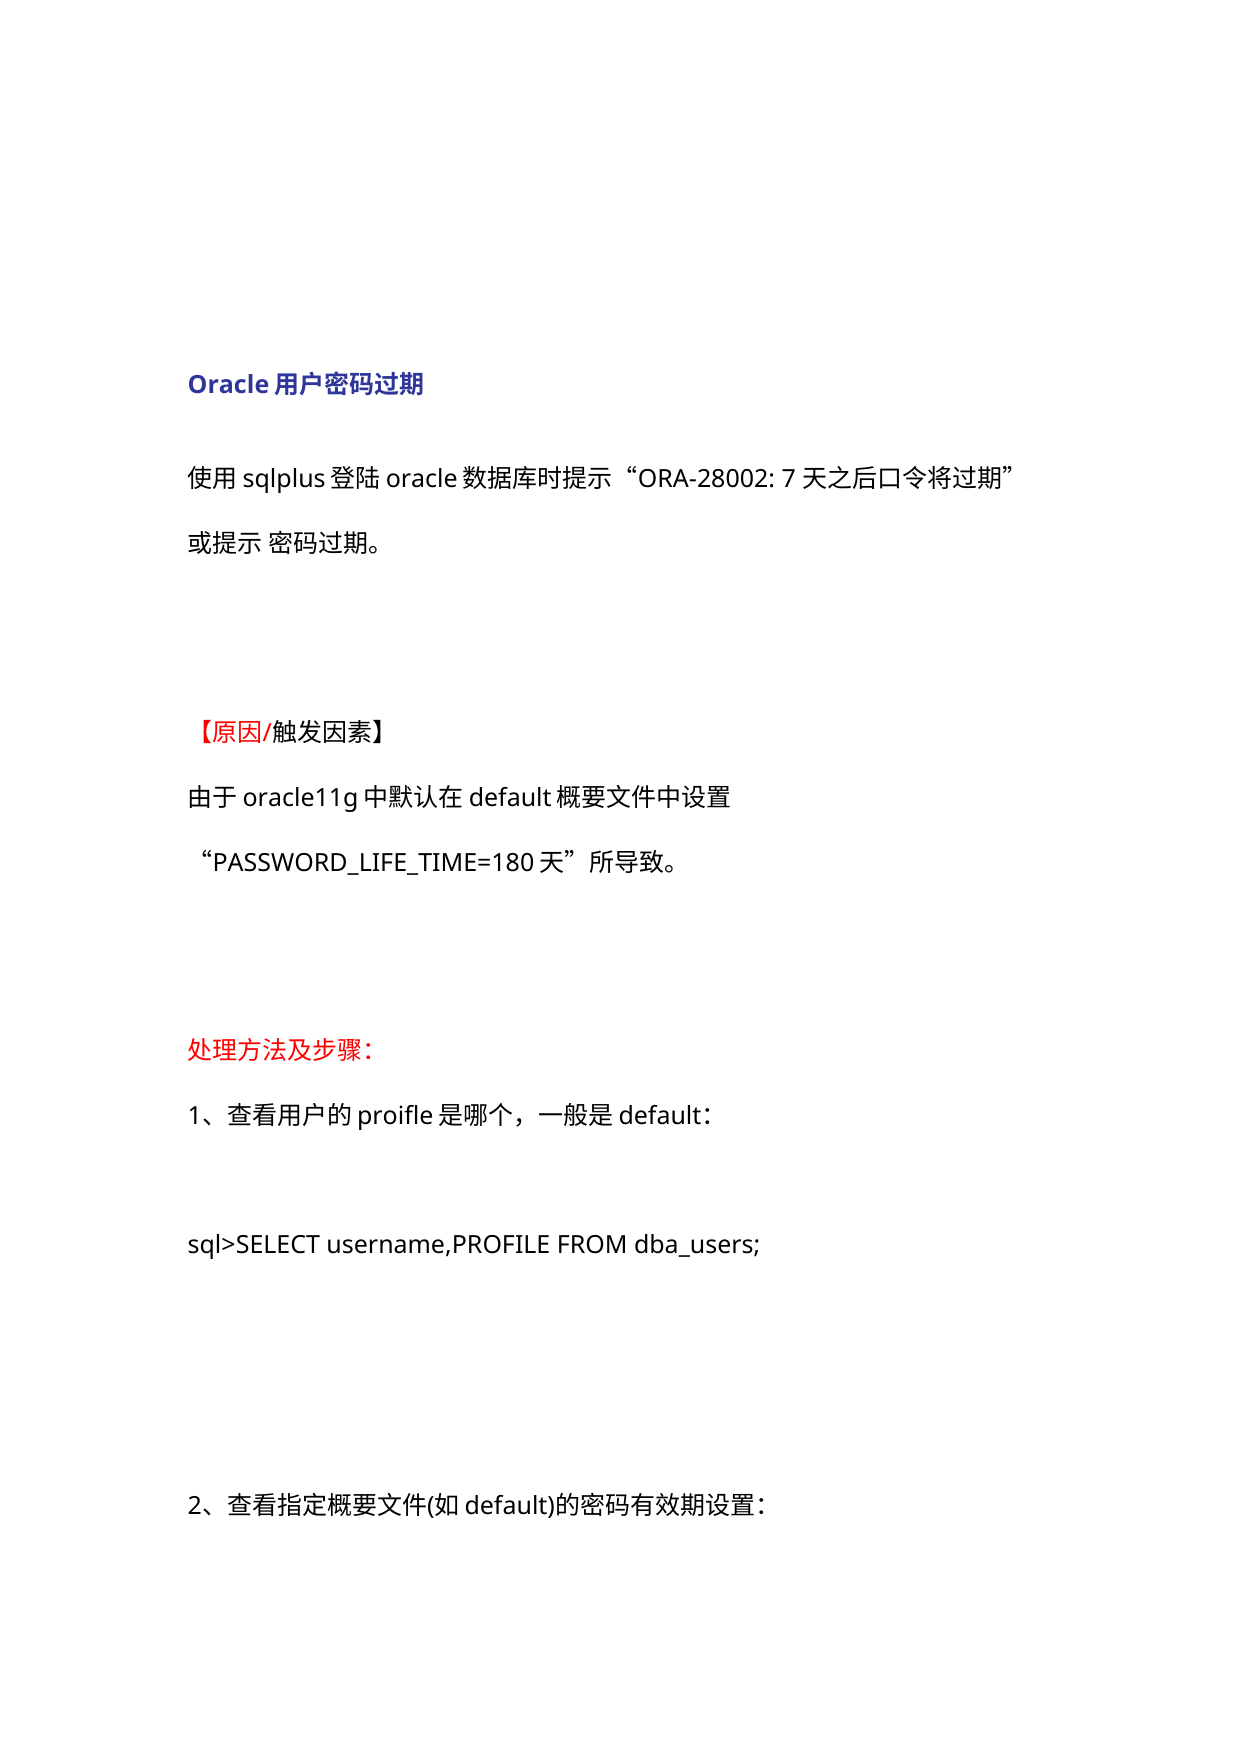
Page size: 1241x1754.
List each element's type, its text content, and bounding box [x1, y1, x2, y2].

text Oracle用户密码过期 [187, 350, 1053, 415]
text 【原因/触发因素】 由于oracle11g中默认在default概要文件中设置“PASSWORD_LIFE_TIME=180天”所导致。 [187, 698, 1053, 893]
text 使用sqlplus登陆oracle数据库时提示“ORA-28002: 7 天之后口令将过期” 或提示 密码过期。 [187, 444, 1053, 574]
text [187, 1016, 1053, 1536]
